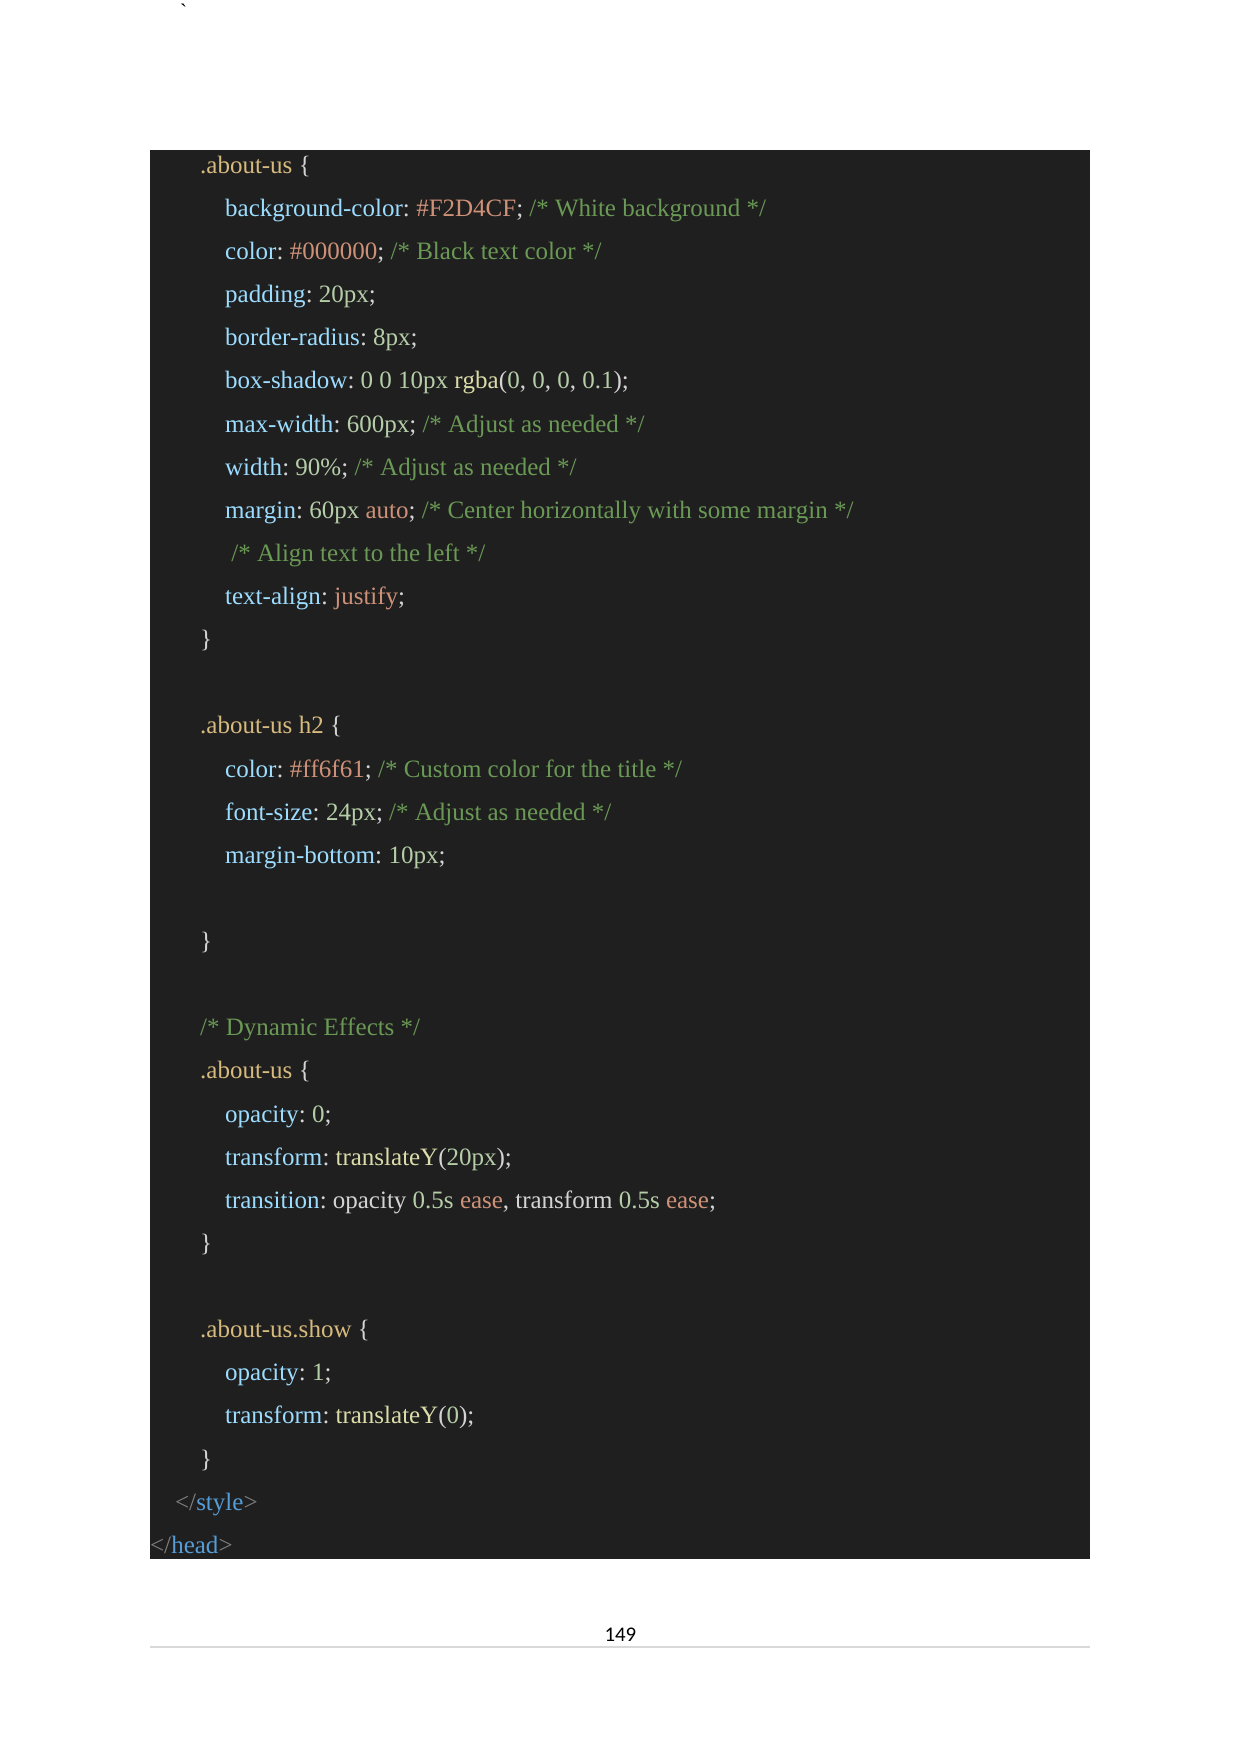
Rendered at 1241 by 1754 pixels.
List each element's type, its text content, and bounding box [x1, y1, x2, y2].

text /* Dynamic Effects */ [150, 1012, 1090, 1041]
text transform: translateY(20px); [150, 1142, 1090, 1171]
text color: #000000; /* Black text color */ [150, 236, 1090, 265]
text transition: opacity 0.5s ease, transform 0.5s ease; [150, 1185, 1090, 1214]
text width: 90%; /* Adjust as needed */ [150, 452, 1090, 481]
text max-width: 600px; /* Adjust as needed */ [150, 409, 1090, 437]
text background-color: #F2D4CF; /* White background */ [150, 193, 1090, 222]
text text-align: justify; [150, 581, 1090, 610]
text .about-us.show { [150, 1314, 1090, 1343]
text box-shadow: 0 0 10px rgba(0, 0, 0, 0.1); [150, 366, 1090, 394]
text </style> [150, 1487, 1090, 1516]
text } [150, 1228, 1090, 1257]
text </head> [150, 1530, 1090, 1559]
text opacity: 0; [150, 1099, 1090, 1127]
text opacity: 1; [150, 1357, 1090, 1386]
text margin-bottom: 10px; [150, 840, 1090, 869]
text color: #ff6f61; /* Custom color for the title */ [150, 754, 1090, 782]
text padding: 20px; [150, 279, 1090, 308]
text .about-us h2 { [150, 711, 1090, 739]
text .about-us { [150, 1056, 1090, 1084]
text transform: translateY(0); [150, 1401, 1090, 1429]
text } [150, 624, 1090, 653]
text } [150, 926, 1090, 955]
text font-size: 24px; /* Adjust as needed */ [150, 797, 1090, 826]
text .about-us { [150, 150, 1090, 179]
text margin: 60px auto; /* Center horizontally with some margin */ [150, 495, 1090, 524]
text } [150, 1444, 1090, 1472]
text /* Align text to the left */ [150, 538, 1090, 567]
text border-radius: 8px; [150, 322, 1090, 351]
